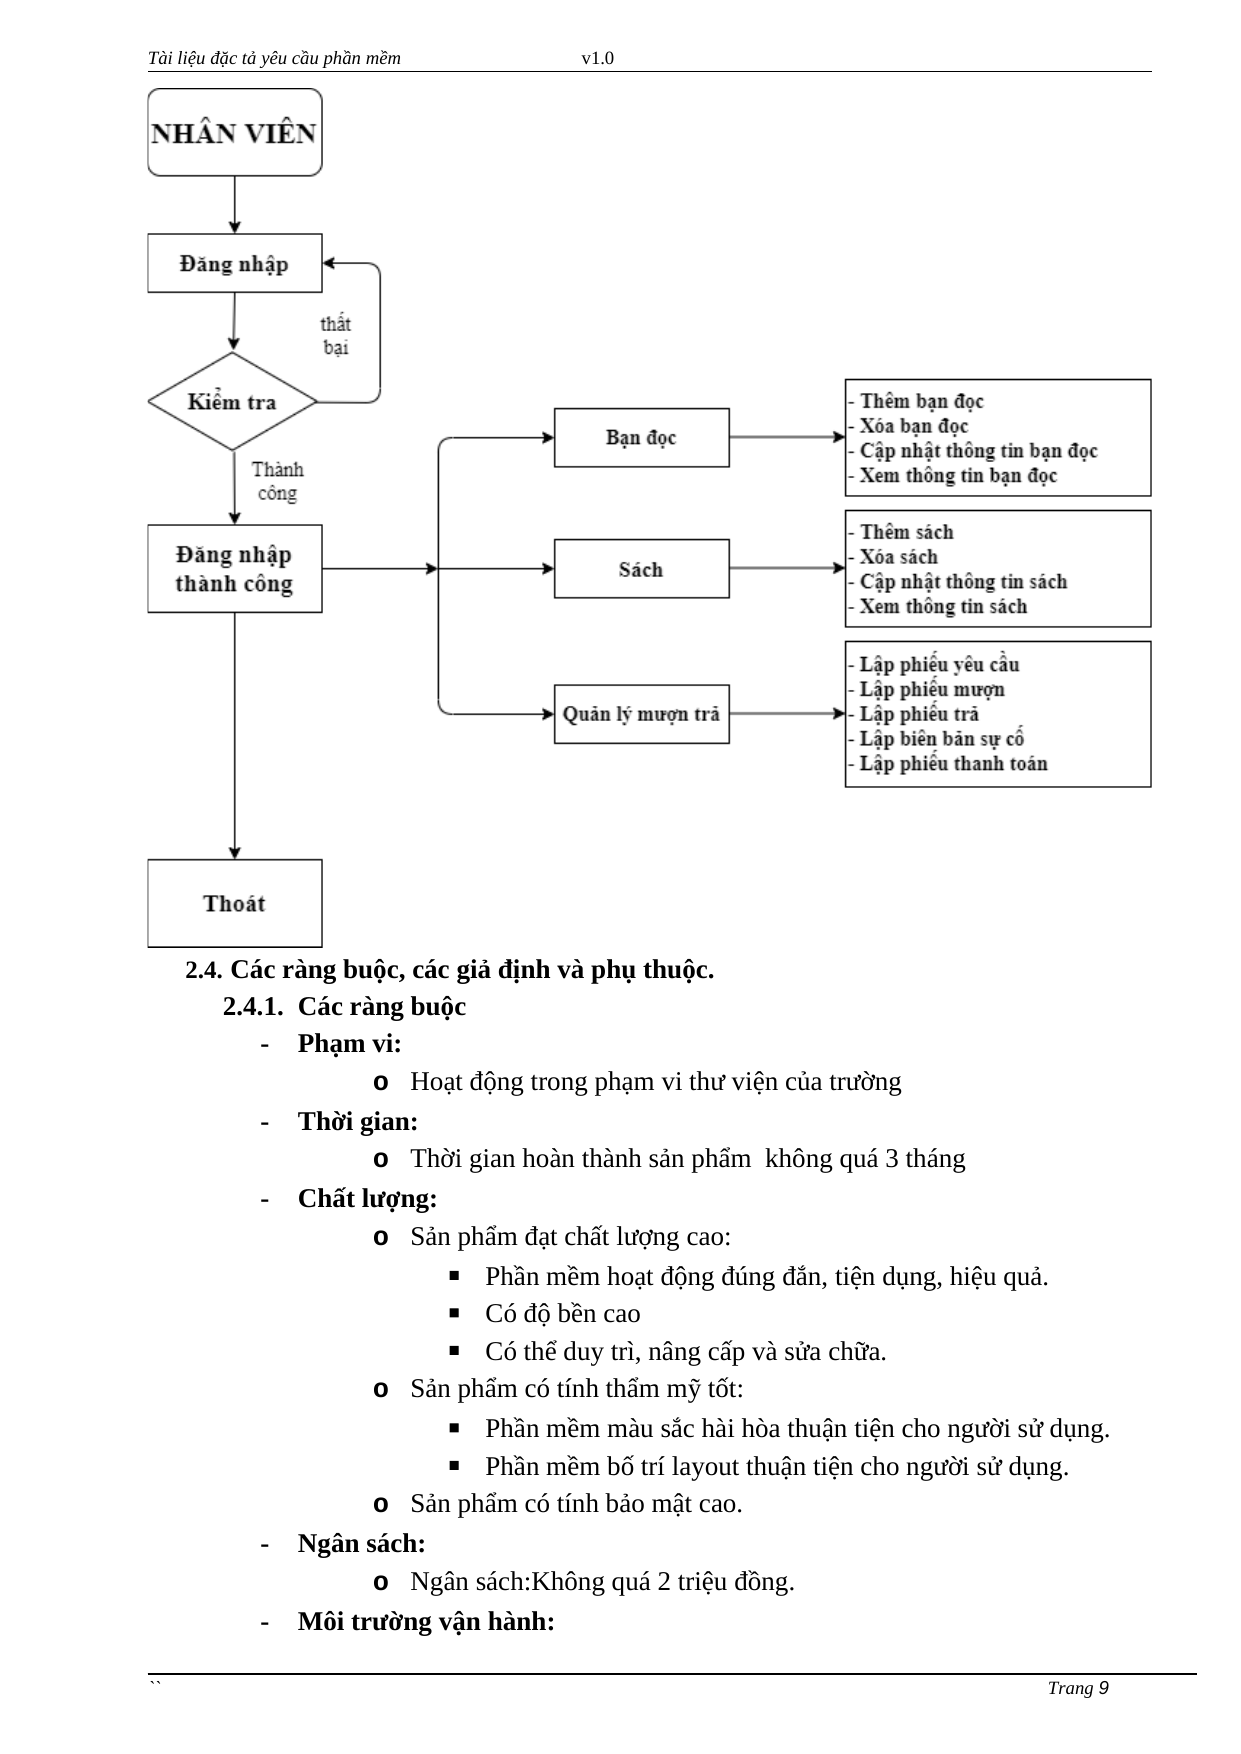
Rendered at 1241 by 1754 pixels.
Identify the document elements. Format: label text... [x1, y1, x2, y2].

list Hoạt động trong phạm vi thư viện của trường [373, 1065, 1152, 1098]
list Các ràng buộc, các giả định và phụ thuộc. [185, 953, 1152, 984]
list Phạm vi: [260, 1028, 1152, 1059]
list Phần mềm màu sắc hài hòa thuận tiện cho người sử dụng. [448, 1412, 1152, 1444]
list Các ràng buộc [223, 990, 1152, 1021]
list Ngân sách:Không quá 2 triệu đồng. [373, 1565, 1152, 1598]
list Phần mềm hoạt động đúng đắn, tiện dụng, hiệu quả. [448, 1260, 1152, 1291]
list Thời gian hoàn thành sản phẩm không quá 3 tháng [373, 1142, 1152, 1176]
picture [147, 88, 1152, 948]
list Chất lượng: [260, 1182, 1152, 1213]
list Có thể duy trì, nâng cấp và sửa chữa. [448, 1335, 1152, 1366]
list Ngân sách: [260, 1527, 1152, 1559]
list Sản phẩm có tính thẩm mỹ tốt: [373, 1372, 1152, 1406]
list Có độ bền cao [448, 1297, 1152, 1328]
list Thời gian: [260, 1105, 1152, 1136]
list Môi trường vận hành: [260, 1605, 1152, 1636]
list Phần mềm bố trí layout thuận tiện cho người sử dụng. [448, 1450, 1152, 1481]
list Sản phẩm có tính bảo mật cao. [373, 1487, 1152, 1521]
list Sản phẩm đạt chất lượng cao: [373, 1220, 1152, 1253]
